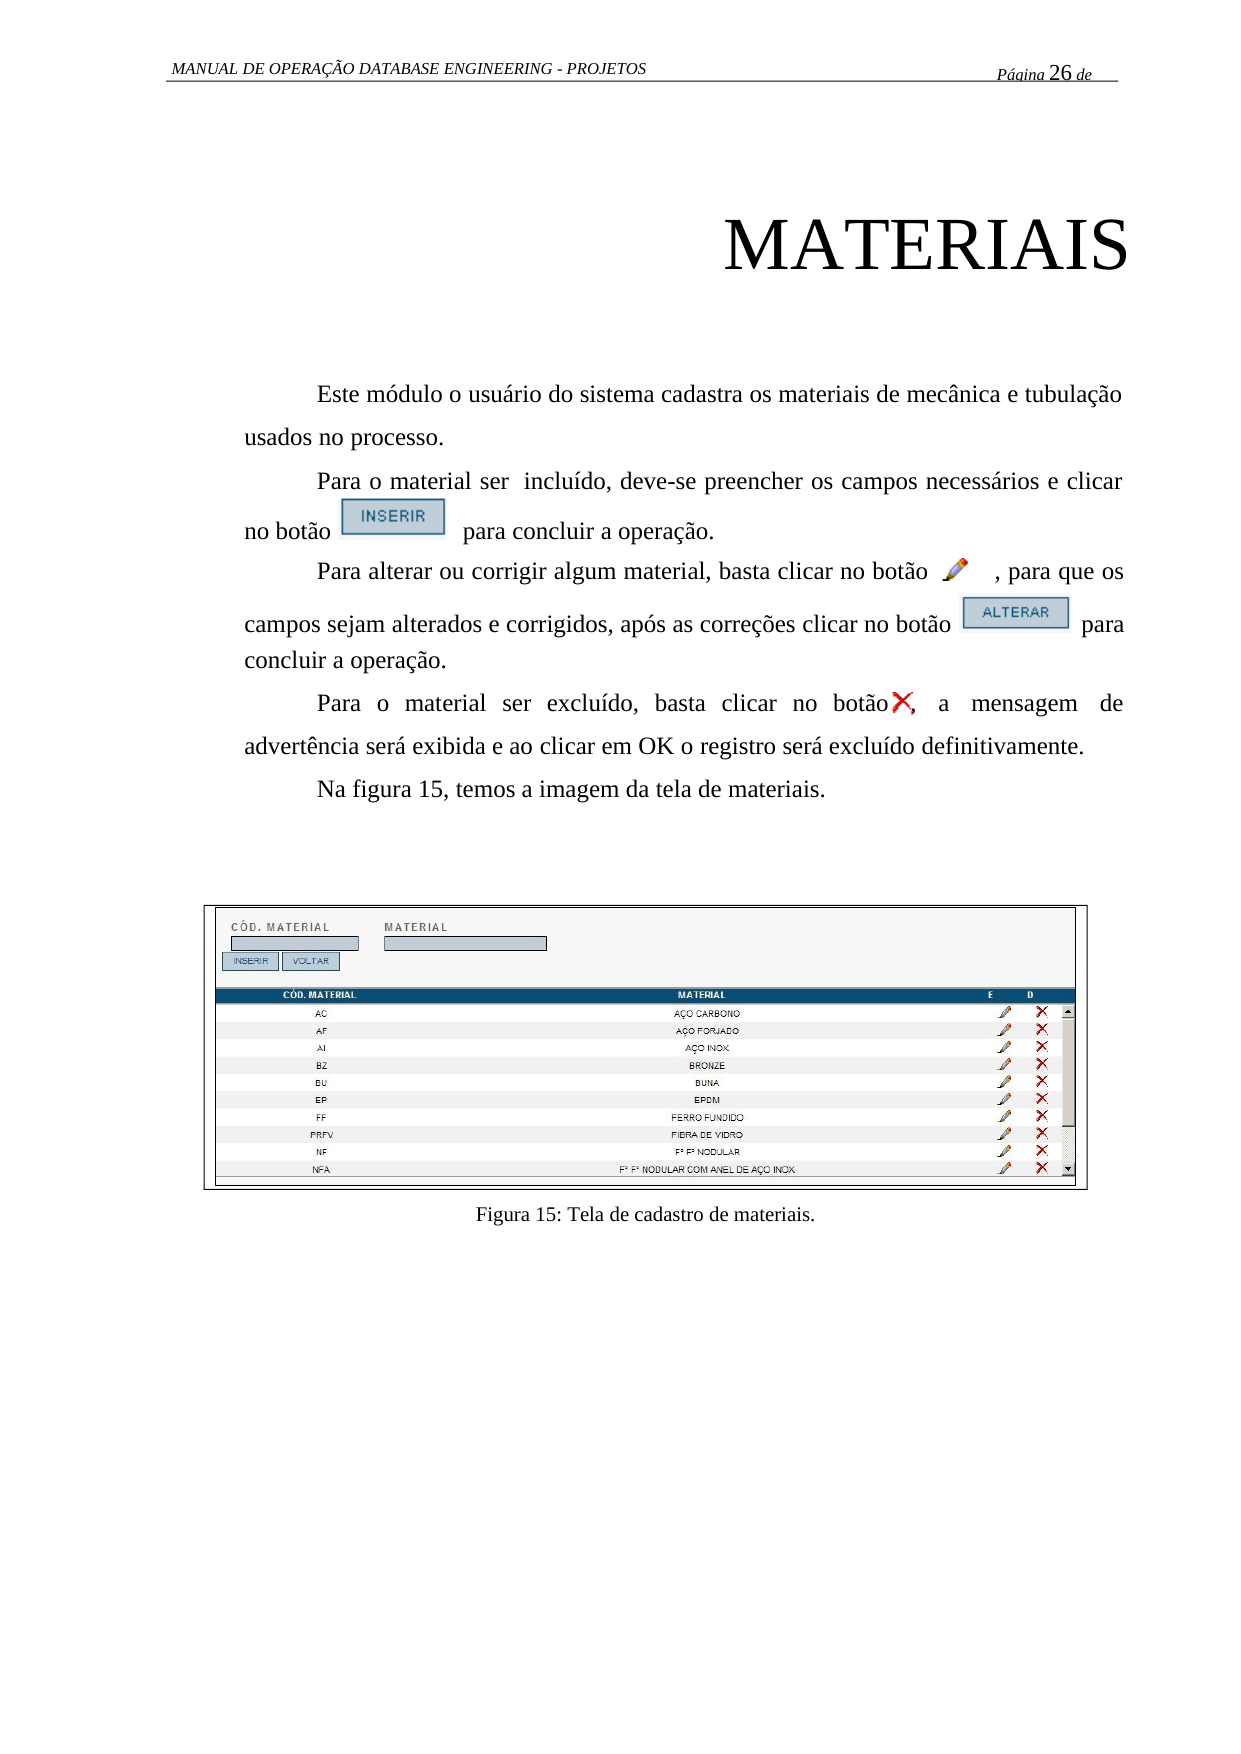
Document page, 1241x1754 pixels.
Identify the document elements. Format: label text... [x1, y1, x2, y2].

text Este módulo o usuário do sistema cadastra os materiais de mecânica e tubulação usados no processo. [244, 379, 1123, 451]
subtitle MATERIAIS [723, 199, 1203, 286]
text Para o material ser excluído, basta clicar no botão , a mensagem de advertência será exibida e ao clicar em OK o registro será excluído definitivamente. [244, 688, 1124, 760]
picture [959, 593, 1072, 633]
picture [337, 494, 450, 540]
text Na figura 15, temos a imagem da tela de materiais. [317, 774, 1203, 803]
picture [216, 908, 1075, 1185]
picture [942, 558, 968, 581]
text Para alterar ou corrigir algum material, basta clicar no botão , para que os campos sejam alterados e corrigidos, após as correções clicar no botão para concluir a operação. [244, 556, 1124, 674]
text Figura 15: Tela de cadastro de materiais. [476, 914, 1203, 1226]
text Para o material ser incluído, deve-se preencher os campos necessários e clicar no botão para concluir a operação. [244, 466, 1123, 544]
